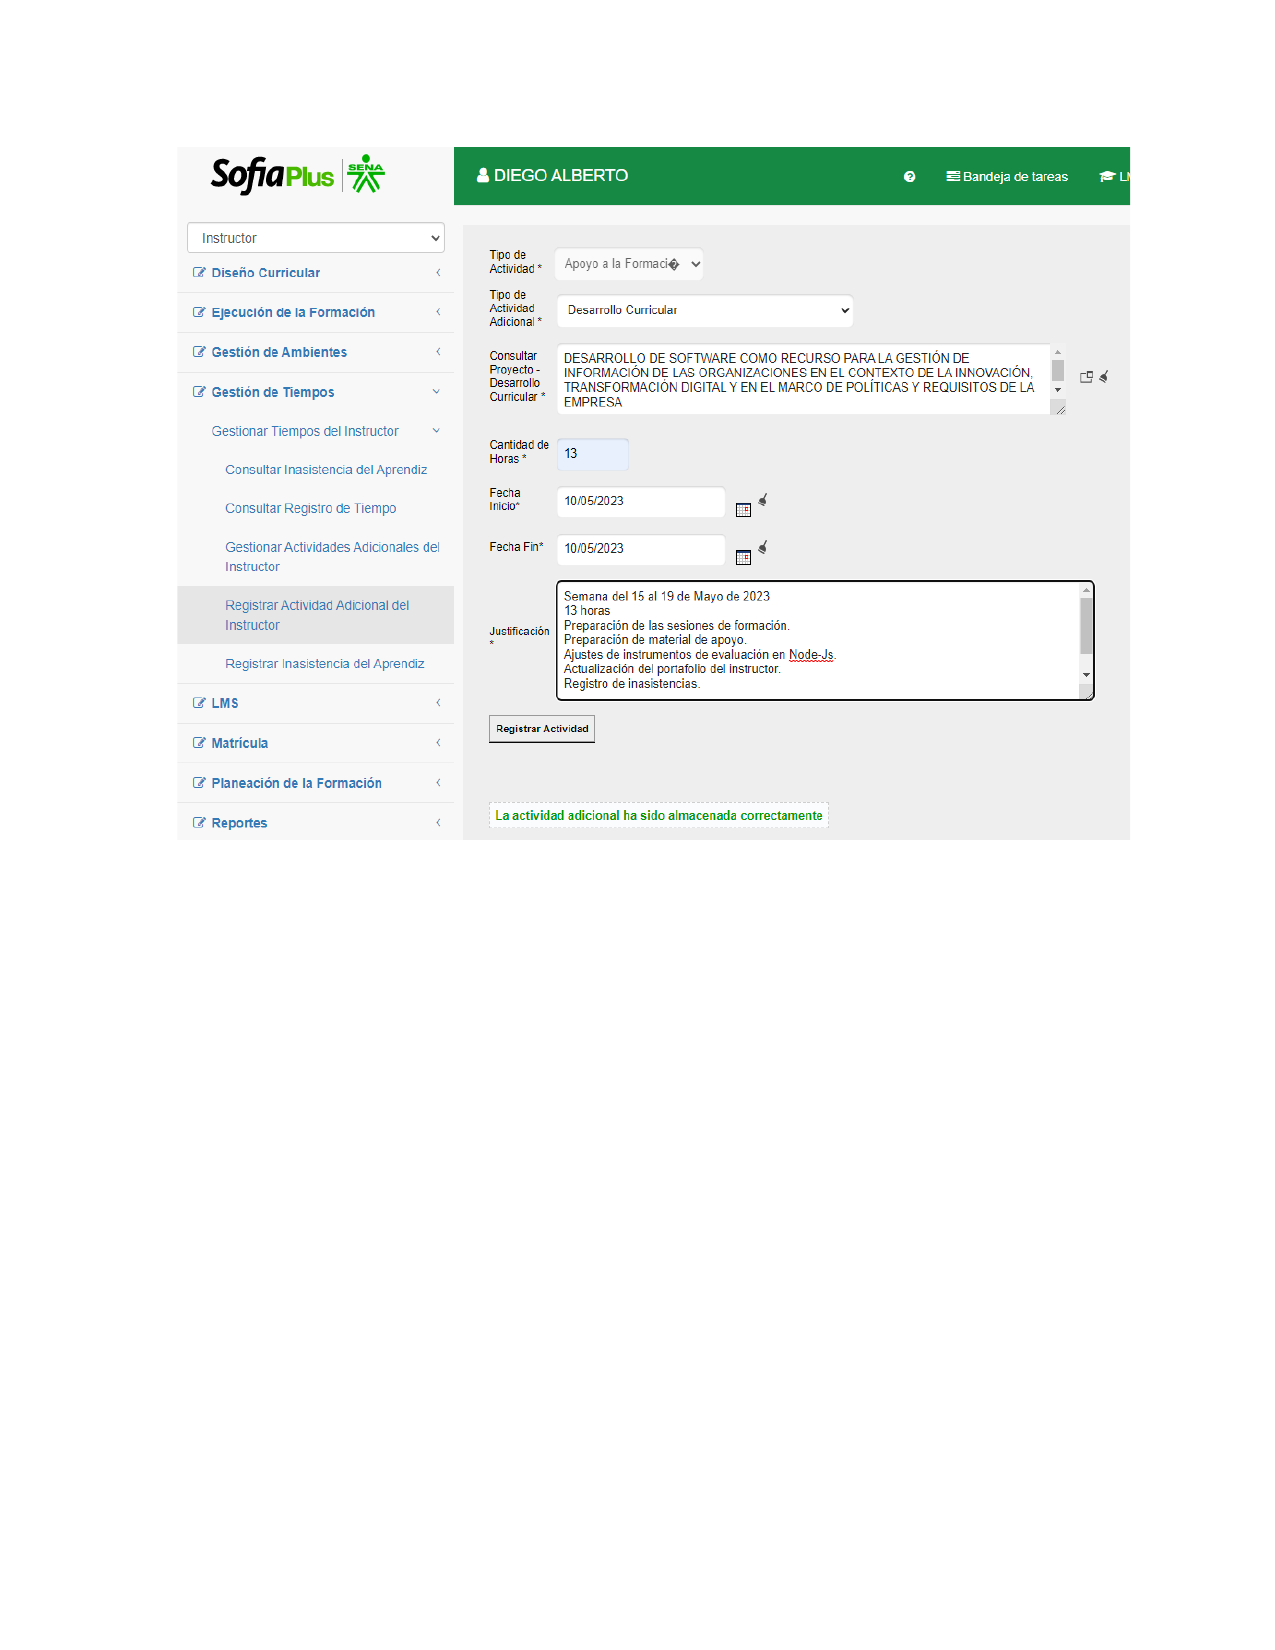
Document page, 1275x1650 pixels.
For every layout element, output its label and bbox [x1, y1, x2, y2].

picture [177, 147, 1131, 840]
